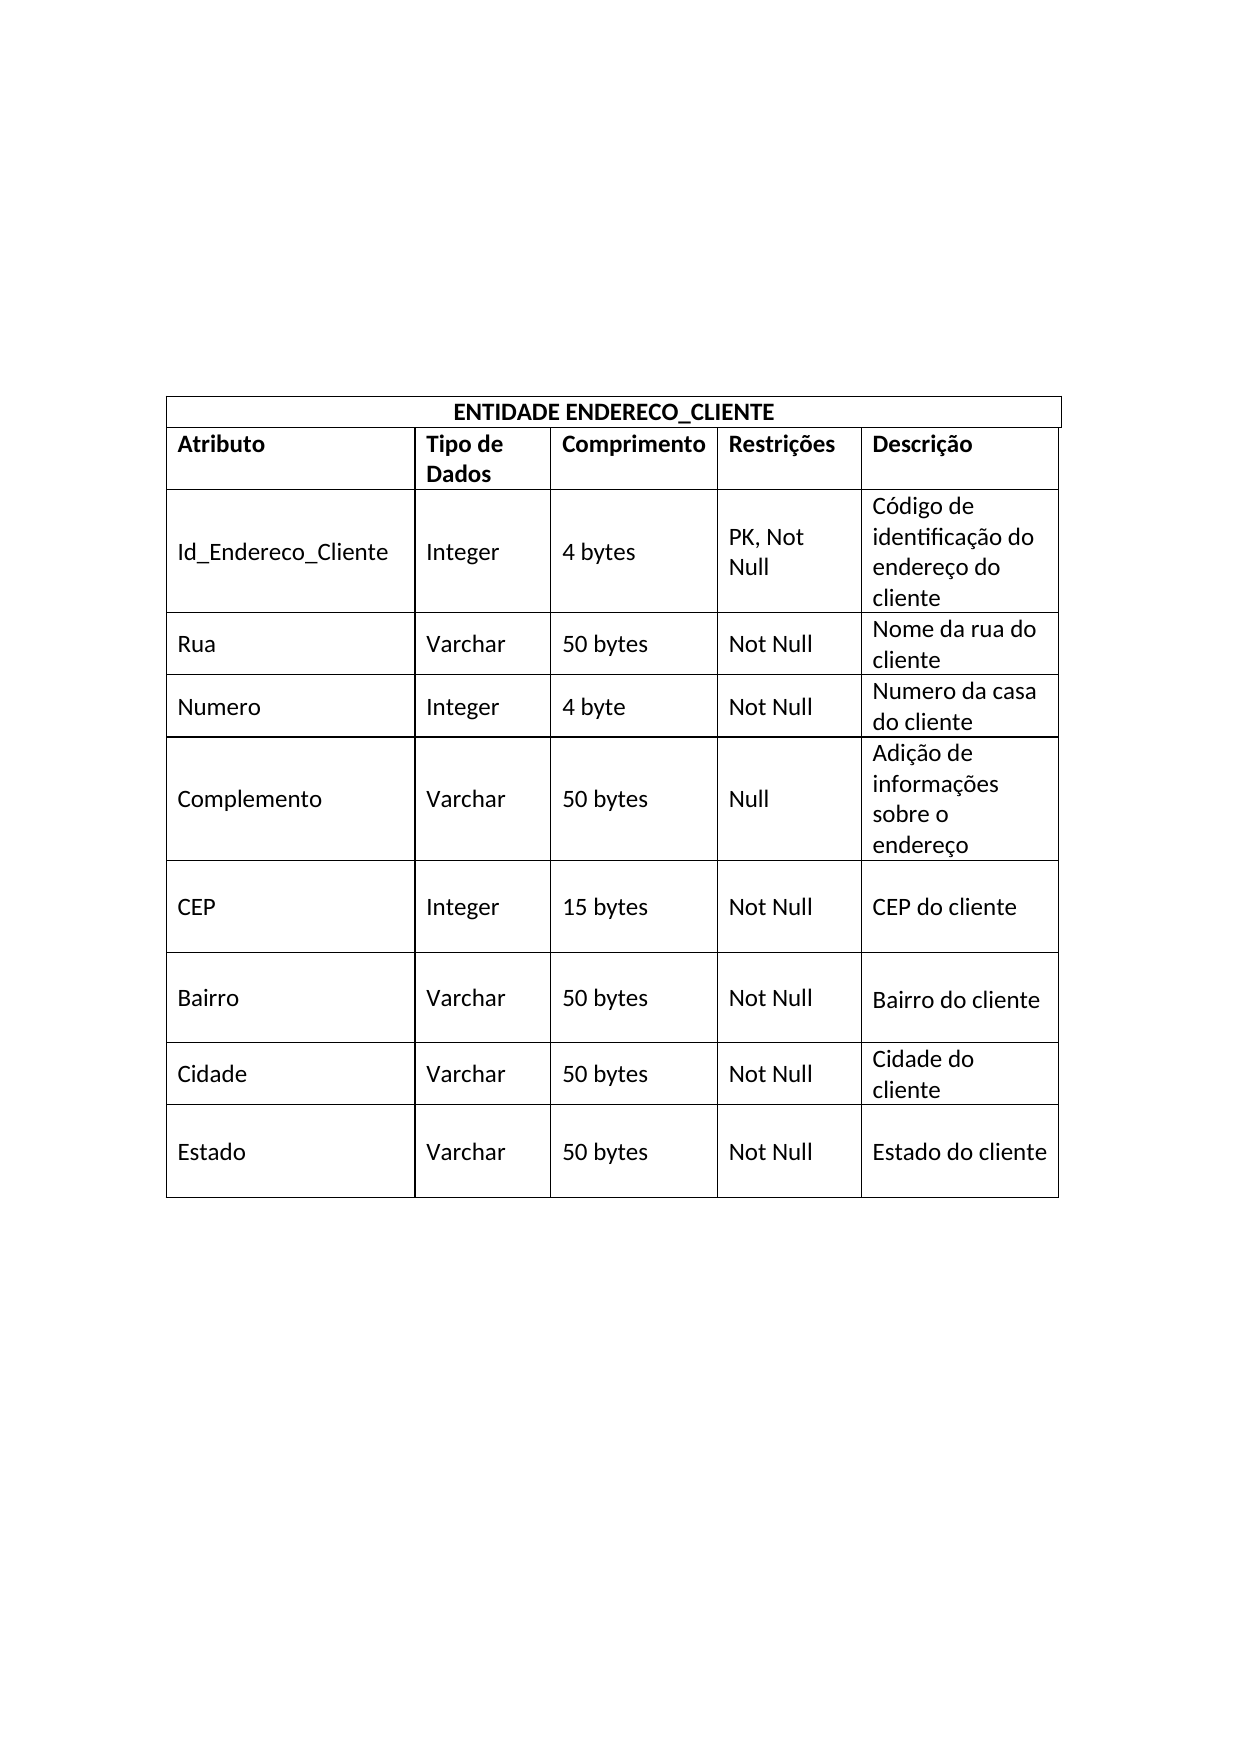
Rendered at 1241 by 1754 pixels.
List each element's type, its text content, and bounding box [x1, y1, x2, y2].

table_cell Atributo [167, 428, 414, 489]
table_cell 4 bytes [551, 490, 717, 612]
table_header ENTIDADE ENDERECO_CLIENTE [167, 397, 1061, 427]
table_cell Not Null [718, 613, 861, 674]
table_cell PK, Not Null [718, 490, 861, 612]
table_cell Not Null [718, 1105, 861, 1197]
table_cell Cidade do cliente [862, 1043, 1058, 1104]
table_cell Integer [416, 675, 550, 736]
table_cell Bairro [167, 953, 414, 1042]
table_cell Varchar [416, 953, 550, 1042]
table_cell Integer [416, 861, 550, 952]
table_cell Código de identificação do endereço do cliente [862, 490, 1058, 612]
table_cell 50 bytes [551, 953, 717, 1042]
table_cell Complemento [167, 738, 414, 859]
table_cell 50 bytes [551, 738, 717, 859]
table_cell Varchar [416, 738, 550, 859]
table_cell 50 bytes [551, 613, 717, 674]
table_cell CEP do cliente [862, 861, 1058, 952]
table_cell Bairro do cliente [862, 953, 1058, 1042]
table_cell Cidade [167, 1043, 414, 1104]
table_cell Not Null [718, 1043, 861, 1104]
table_cell Not Null [718, 675, 861, 736]
table_cell Adição de informações sobre o endereço [862, 738, 1058, 859]
table_cell Id_Endereco_Cliente [167, 490, 414, 612]
table_cell Rua [167, 613, 414, 674]
table_cell Nome da rua do cliente [862, 613, 1058, 674]
table_cell 50 bytes [551, 1105, 717, 1197]
table_cell CEP [167, 861, 414, 952]
table_cell Varchar [416, 613, 550, 674]
table_cell Integer [416, 490, 550, 612]
table_cell Null [718, 738, 861, 859]
table_cell Estado do cliente [862, 1105, 1058, 1197]
table_cell Not Null [718, 861, 861, 952]
table_cell Descrição [862, 428, 1058, 489]
table_cell Estado [167, 1105, 414, 1197]
table_cell 50 bytes [551, 1043, 717, 1104]
table_cell 15 bytes [551, 861, 717, 952]
table_cell 4 byte [551, 675, 717, 736]
table_cell Numero [167, 675, 414, 736]
table_cell Numero da casa do cliente [862, 675, 1058, 736]
table_cell Varchar [416, 1105, 550, 1197]
table_cell Restrições [718, 428, 861, 489]
table_cell Not Null [718, 953, 861, 1042]
table_cell Varchar [416, 1043, 550, 1104]
table_cell Comprimento [551, 428, 717, 489]
table_cell Tipo de Dados [416, 428, 550, 489]
